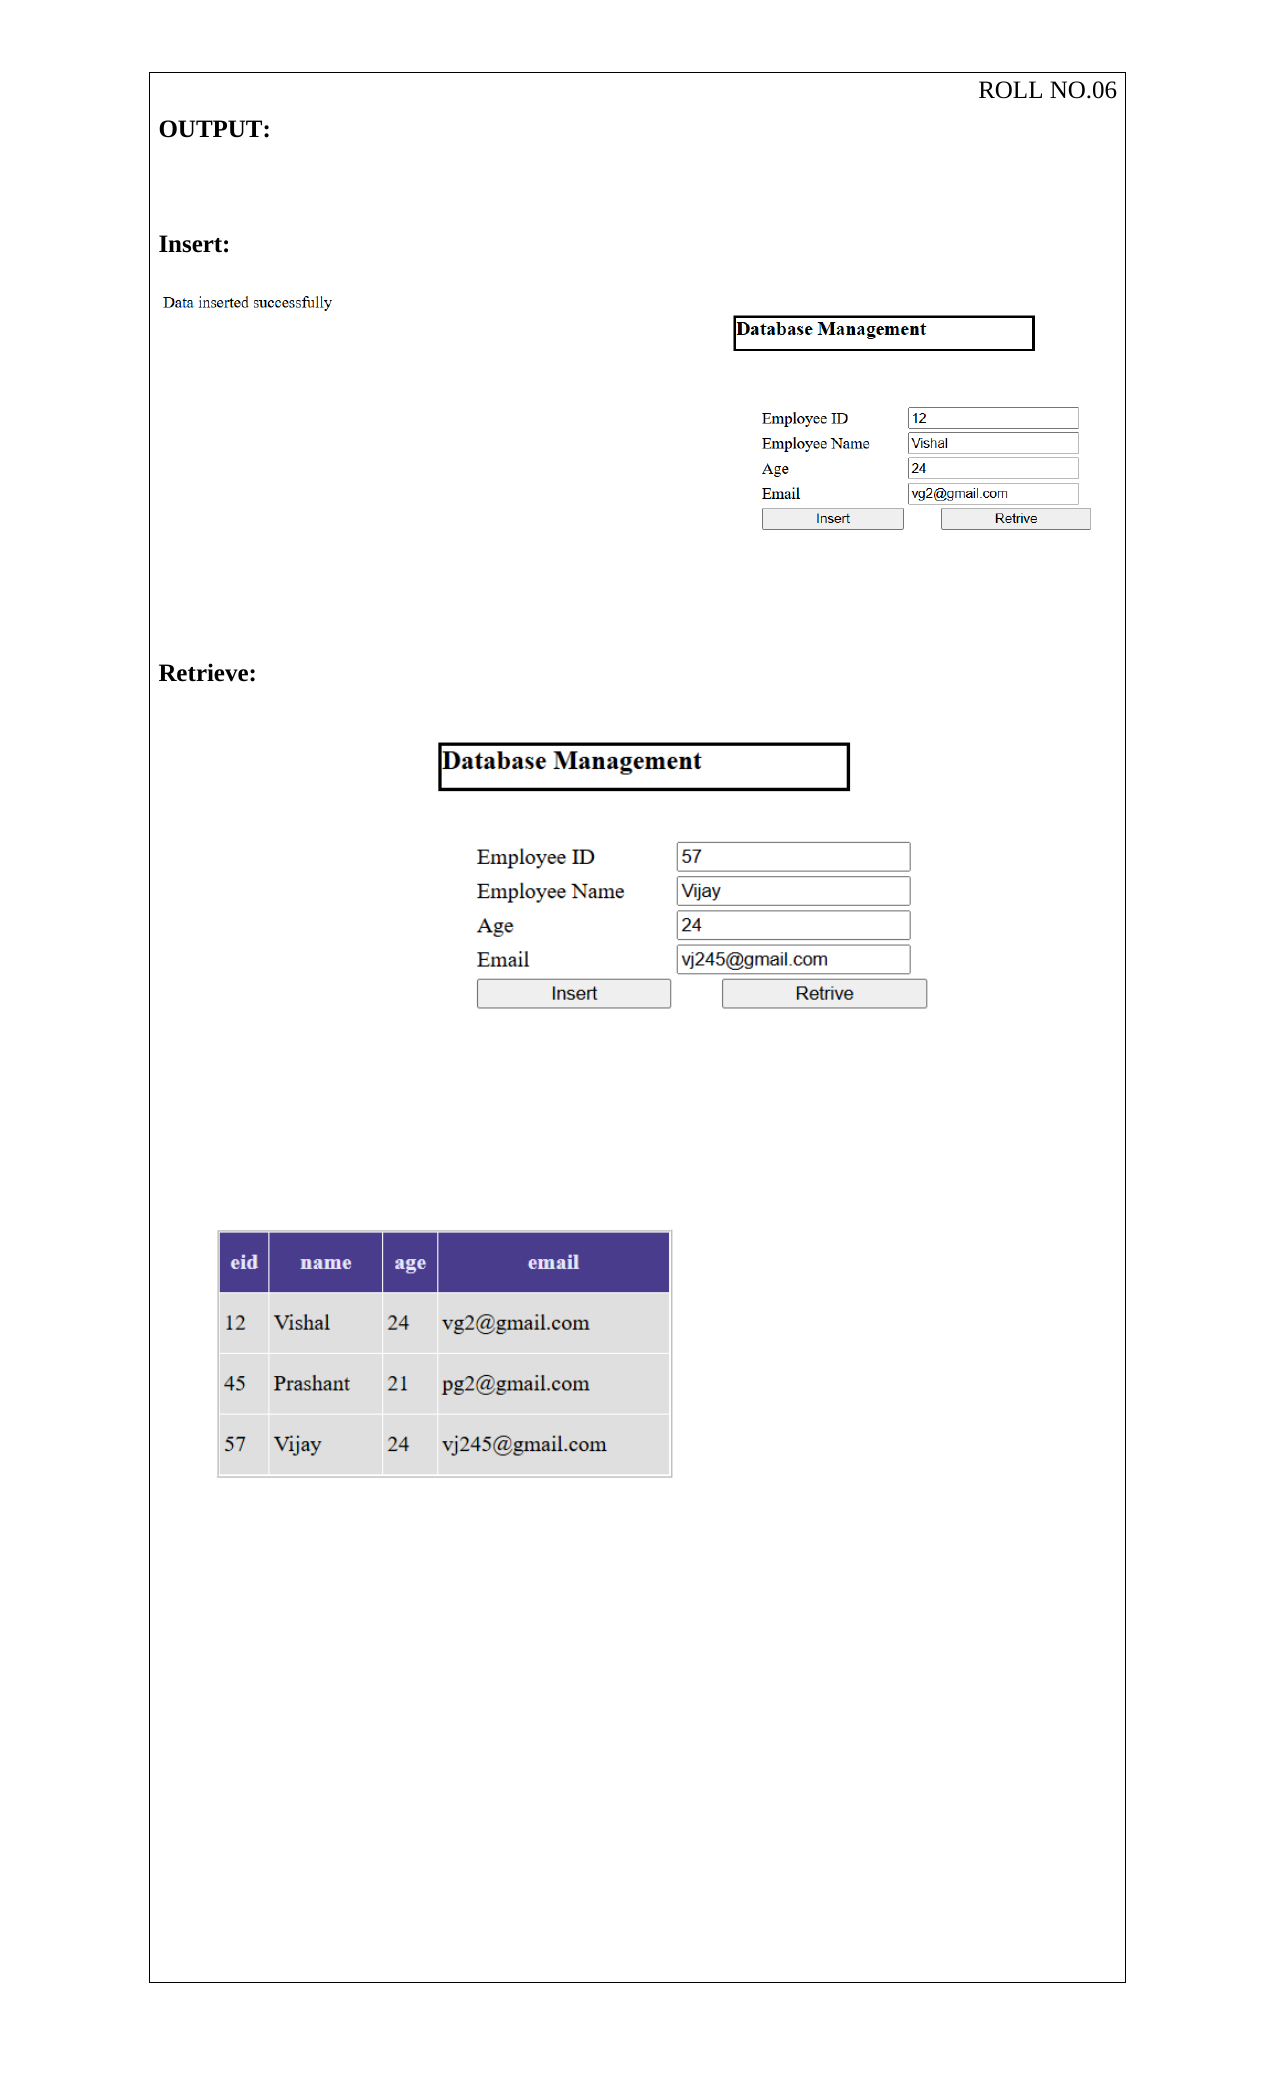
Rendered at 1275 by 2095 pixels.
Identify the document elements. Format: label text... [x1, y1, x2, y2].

text Insert: [158, 229, 1117, 258]
picture [158, 287, 1116, 556]
text OUTPUT: [158, 114, 1117, 143]
text Retrieve: [158, 658, 1117, 686]
picture [158, 715, 965, 1556]
